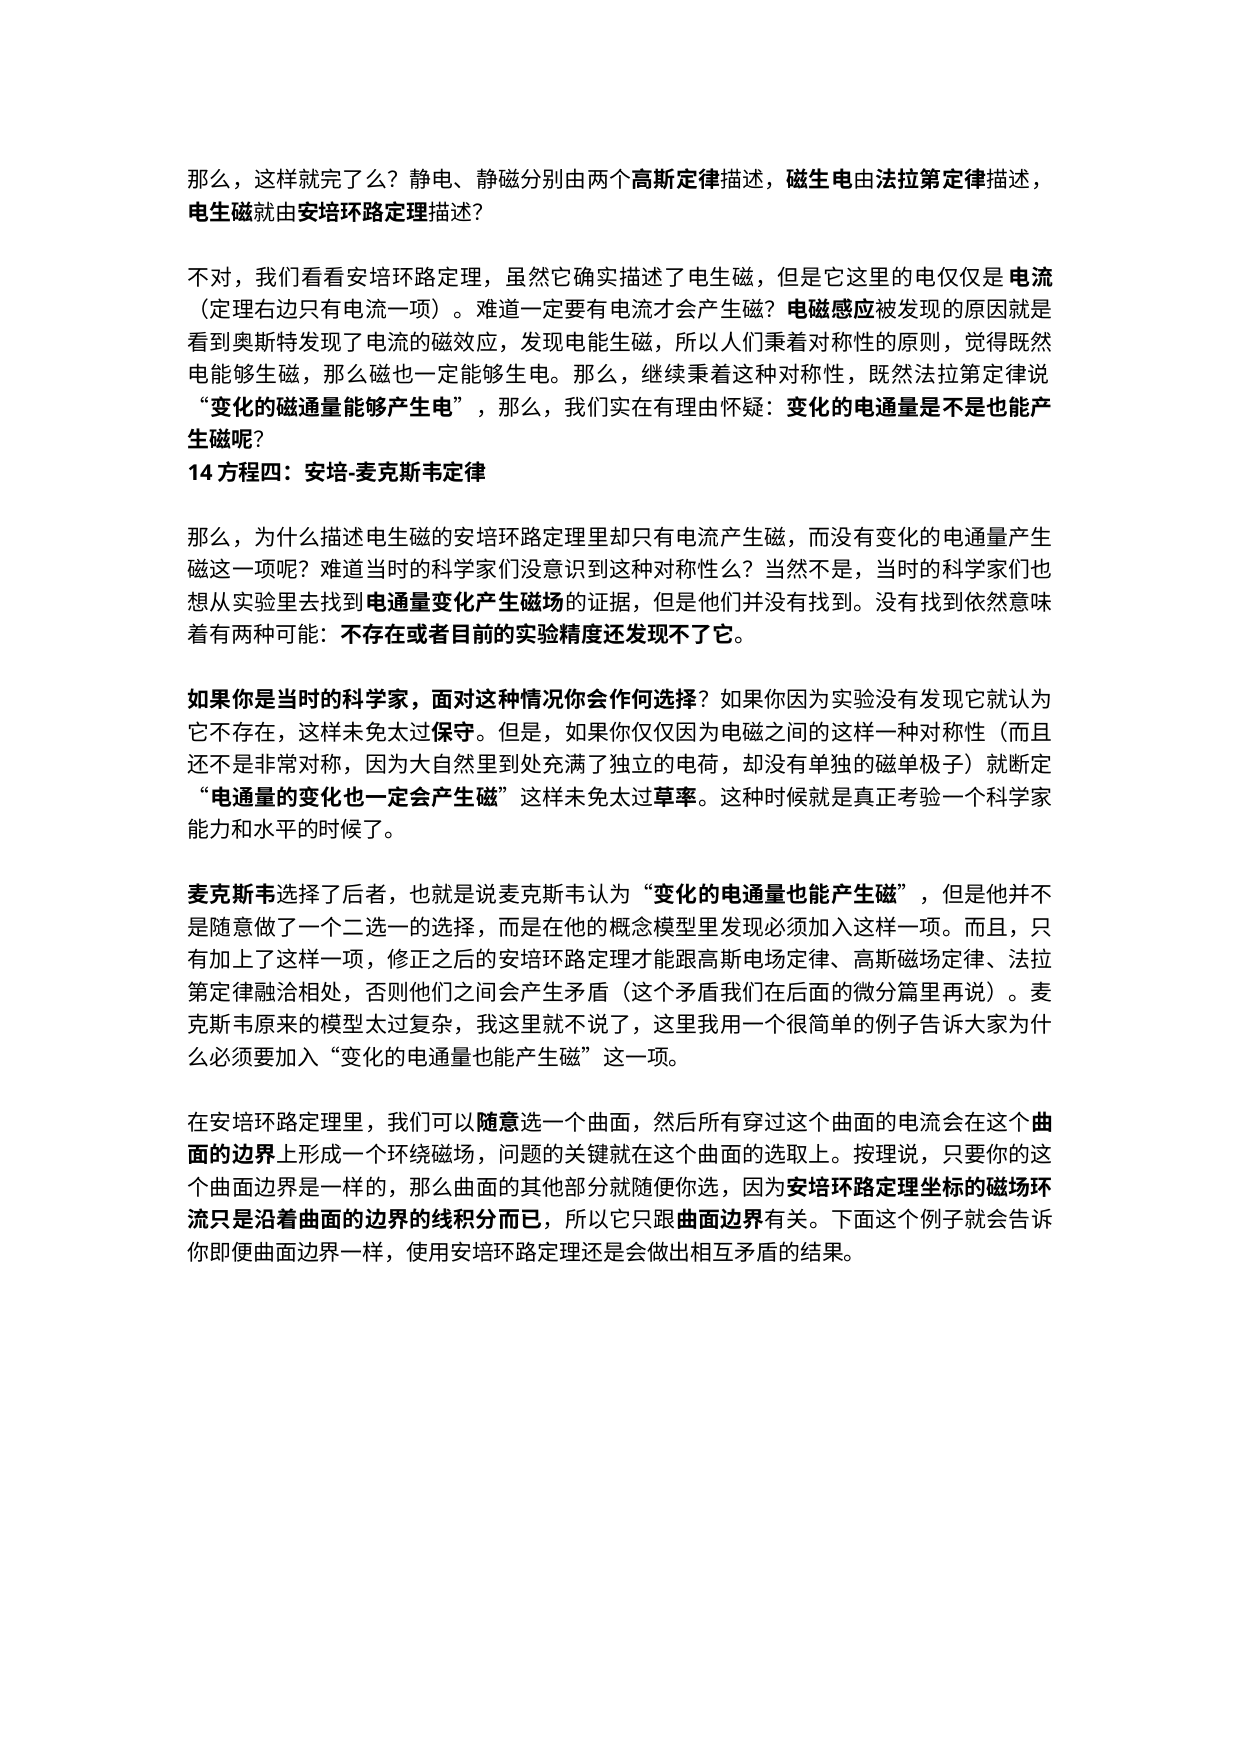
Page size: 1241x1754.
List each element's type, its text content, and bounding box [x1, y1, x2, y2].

text 不对，我们看看安培环路定理，虽然它确实描述了电生磁，但是它这里的电仅仅是电流（定理右边只有电流一项）。难道一定要有电流才会产生磁？电磁感应被发现的原因就是看到奥斯特发现了电流的磁效应，发现电能生磁，所以人们秉着对称性的原则，觉得既然电能够生磁，那么磁也一定能够生电。那么，继续秉着这种对称性，既然法拉第定律说“变化的磁通量能够产生电”，那么，我们实在有理由怀疑：变化的电通量是不是也能产生磁呢？ [187, 259, 1053, 454]
text 14方程四：安培-麦克斯韦定律 [187, 454, 1053, 487]
text 那么，这样就完了么？静电、静磁分别由两个高斯定律描述，磁生电由法拉第定律描述，电生磁就由安培环路定理描述？ [187, 162, 1053, 227]
text 在安培环路定理里，我们可以随意选一个曲面，然后所有穿过这个曲面的电流会在这个曲面的边界上形成一个环绕磁场，问题的关键就在这个曲面的选取上。按理说，只要你的这个曲面边界是一样的，那么曲面的其他部分就随便你选，因为安培环路定理坐标的磁场环流只是沿着曲面的边界的线积分而已，所以它只跟曲面边界有关。下面这个例子就会告诉你即便曲面边界一样，使用安培环路定理还是会做出相互矛盾的结果。 [187, 1104, 1053, 1267]
text 麦克斯韦选择了后者，也就是说麦克斯韦认为“变化的电通量也能产生磁”，但是他并不是随意做了一个二选一的选择，而是在他的概念模型里发现必须加入这样一项。而且，只有加上了这样一项，修正之后的安培环路定理才能跟高斯电场定律、高斯磁场定律、法拉第定律融洽相处，否则他们之间会产生矛盾（这个矛盾我们在后面的微分篇里再说）。麦克斯韦原来的模型太过复杂，我这里就不说了，这里我用一个很简单的例子告诉大家为什么必须要加入“变化的电通量也能产生磁”这一项。 [187, 877, 1053, 1072]
text 那么，为什么描述电生磁的安培环路定理里却只有电流产生磁，而没有变化的电通量产生磁这一项呢？难道当时的科学家们没意识到这种对称性么？当然不是，当时的科学家们也想从实验里去找到电通量变化产生磁场的证据，但是他们并没有找到。没有找到依然意味着有两种可能：不存在或者目前的实验精度还发现不了它。 [187, 519, 1053, 649]
text 如果你是当时的科学家，面对这种情况你会作何选择？如果你因为实验没有发现它就认为它不存在，这样未免太过保守。但是，如果你仅仅因为电磁之间的这样一种对称性（而且还不是非常对称，因为大自然里到处充满了独立的电荷，却没有单独的磁单极子）就断定“电通量的变化也一定会产生磁”这样未免太过草率。这种时候就是真正考验一个科学家能力和水平的时候了。 [187, 682, 1053, 844]
